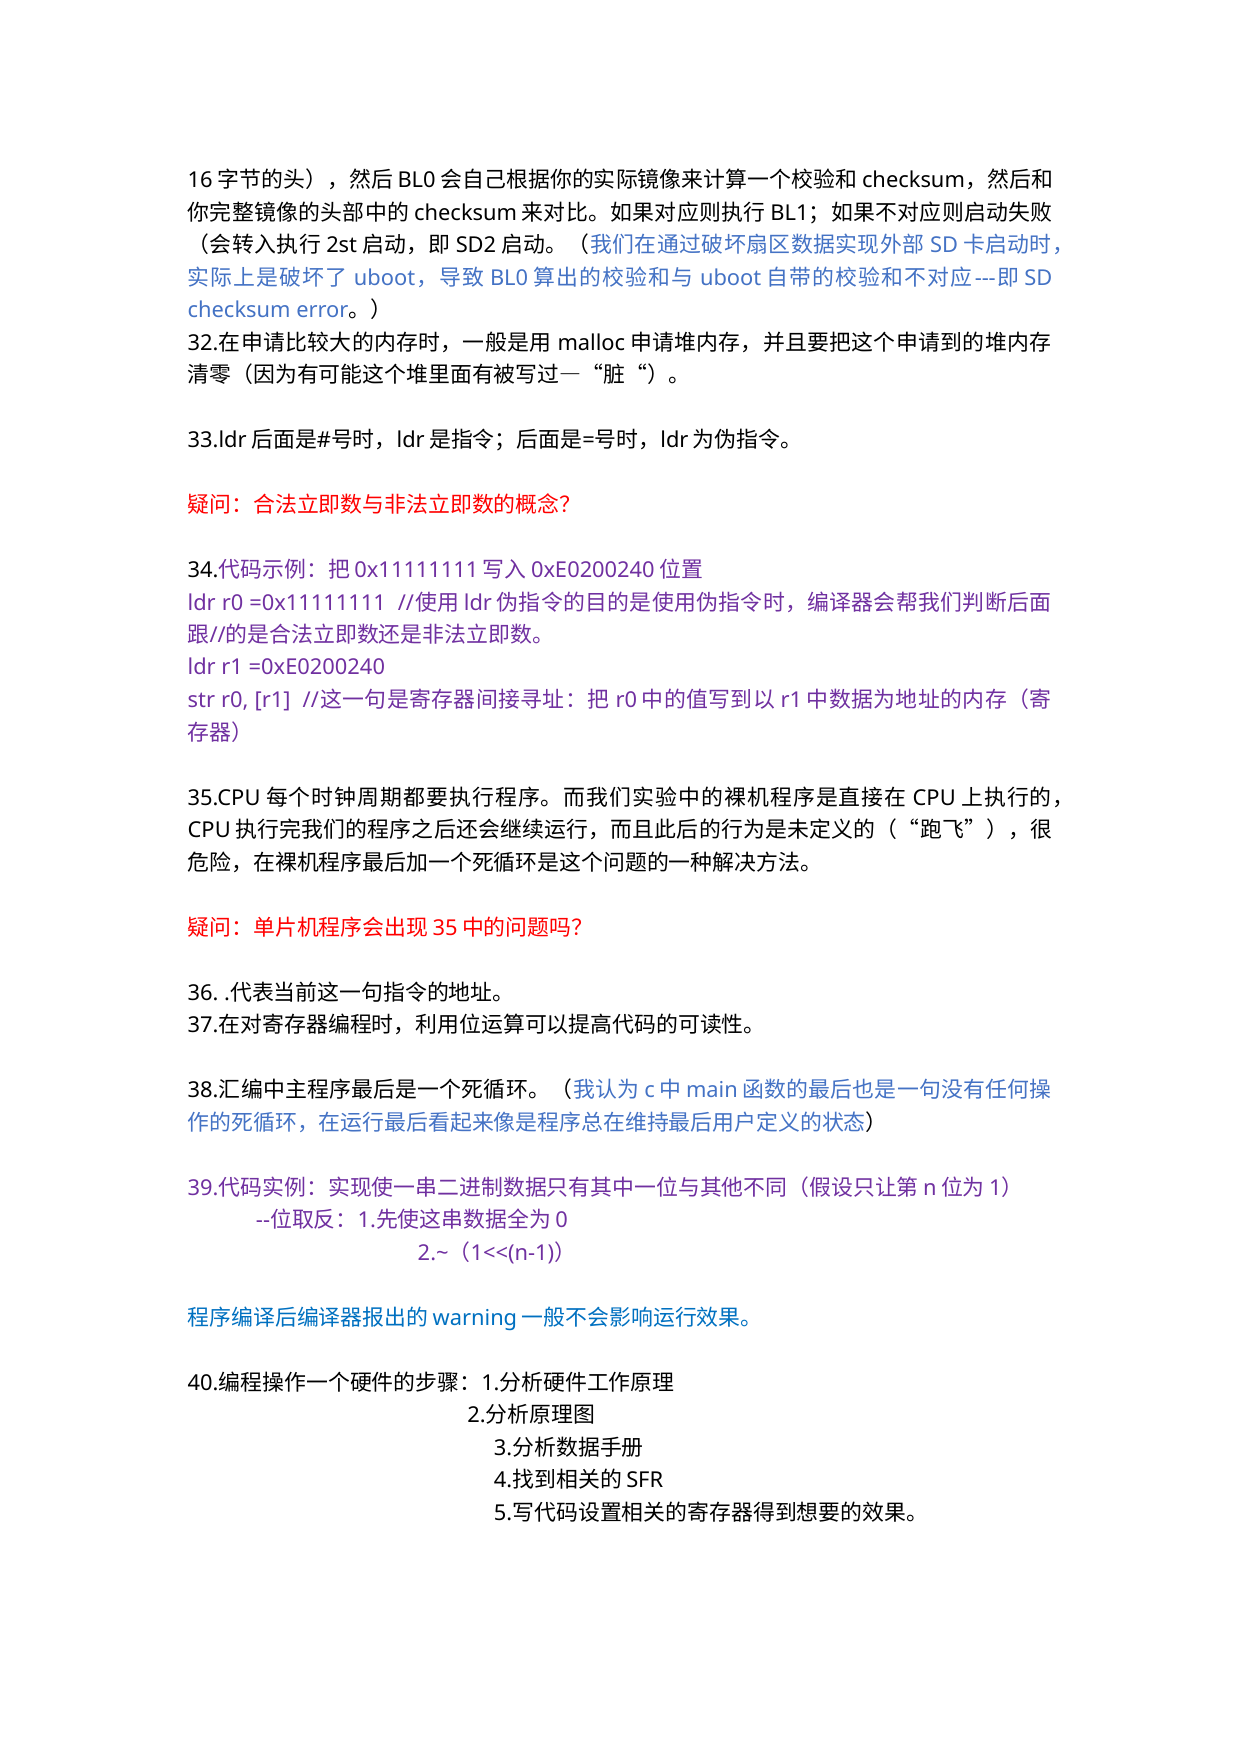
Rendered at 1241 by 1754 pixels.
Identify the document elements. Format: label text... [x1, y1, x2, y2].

text 3.分析数据手册 [187, 1429, 1053, 1462]
text 32.在申请比较大的内存时，一般是用malloc申请堆内存，并且要把这个申请到的堆内存清零（因为有可能这个堆里面有被写过—“脏“）。 [187, 324, 1053, 389]
text 38.汇编中主程序最后是一个死循环。（我认为c中main函数的最后也是一句没有任何操作的死循环，在运行最后看起来像是程序总在维持最后用户定义的状态） [187, 1072, 1053, 1169]
text 程序编译后编译器报出的warning一般不会影响运行效果。 [187, 1299, 1053, 1332]
text 36. .代表当前这一句指令的地址。 [187, 974, 1053, 1007]
text 35.CPU每个时钟周期都要执行程序。而我们实验中的裸机程序是直接在CPU上执行的，CPU执行完我们的程序之后还会继续运行，而且此后的行为是未定义的（“跑飞”），很危险，在裸机程序最后加一个死循环是这个问题的一种解决方法。 [187, 779, 1053, 877]
text 33.ldr后面是#号时，ldr是指令；后面是=号时，ldr为伪指令。 [187, 422, 1053, 454]
text 5.写代码设置相关的寄存器得到想要的效果。 [187, 1494, 1053, 1527]
text 4.找到相关的SFR [187, 1462, 1053, 1494]
text 2.~（1<<(n-1)） [187, 1234, 1053, 1267]
text 40.编程操作一个硬件的步骤：1.分析硬件工作原理 [187, 1364, 1053, 1397]
text --位取反：1.先使这串数据全为0 [187, 1202, 1053, 1234]
text 疑问：单片机程序会出现35中的问题吗？ [187, 909, 1053, 942]
text ldr r1 =0xE0200240 [187, 649, 1053, 682]
text 39.代码实例：实现使一串二进制数据只有其中一位与其他不同（假设只让第n位为1） [187, 1169, 1053, 1202]
text str r0, [r1] //这一句是寄存器间接寻址：把r0中的值写到以r1中数据为地址的内存（寄存器） [187, 682, 1053, 747]
text 疑问：合法立即数与非法立即数的概念？ [187, 487, 1053, 519]
text ldr r0 =0x11111111 //使用ldr伪指令的目的是使用伪指令时，编译器会帮我们判断后面跟//的是合法立即数还是非法立即数。 [187, 584, 1053, 649]
text 37.在对寄存器编程时，利用位运算可以提高代码的可读性。 [187, 1007, 1053, 1039]
text 34.代码示例：把0x11111111写入0xE0200240位置 [187, 552, 1053, 584]
text 2.分析原理图 [187, 1397, 1053, 1429]
